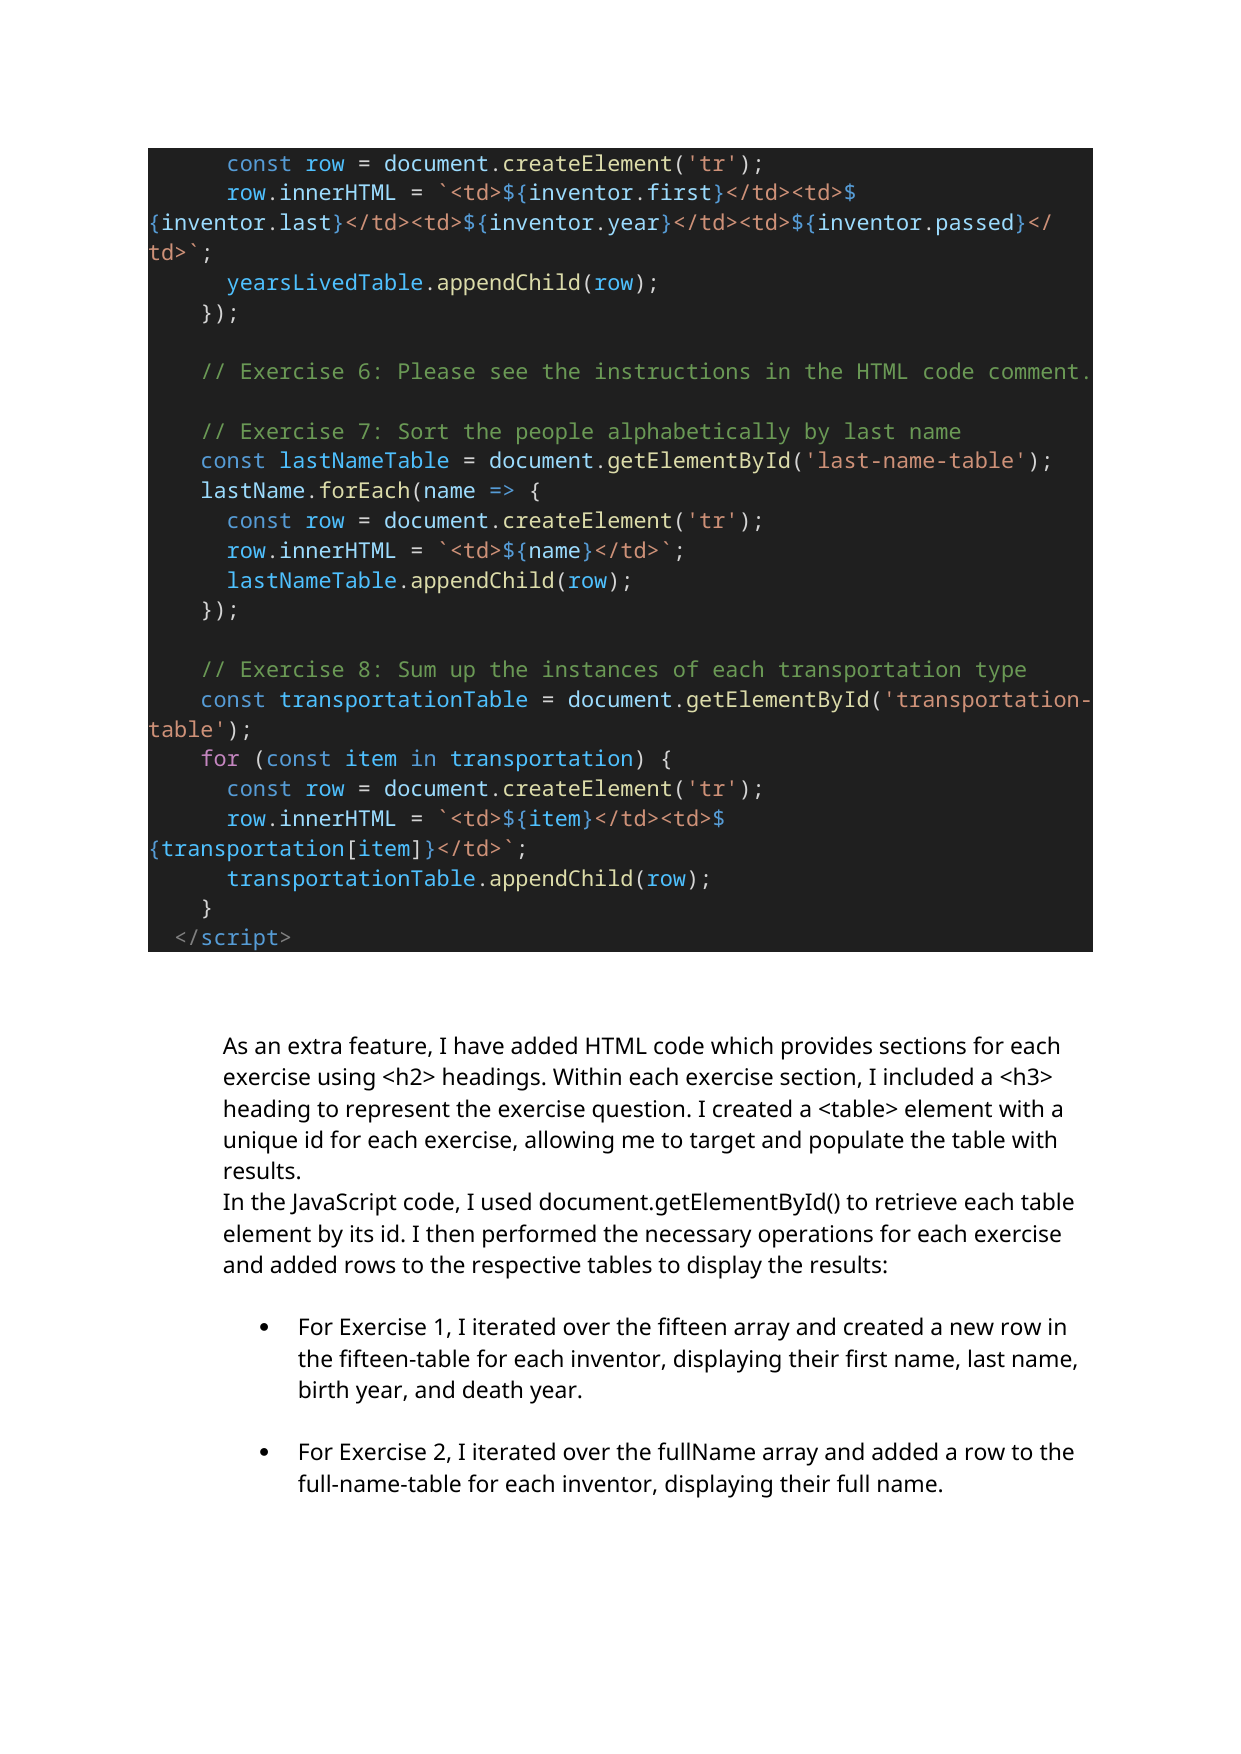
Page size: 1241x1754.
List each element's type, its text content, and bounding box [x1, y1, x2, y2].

text // Exercise 6: Please see the instructions in the HTML code comment. [148, 356, 1093, 386]
text const transportationTable = document.getElementById('transportation-table'); [148, 684, 1093, 743]
text // Exercise 8: Sum up the instances of each transportation type [148, 654, 1093, 684]
text for (const item in transportation) { [148, 743, 1093, 773]
text row.innerHTML = `<td>${name}</td>`; [148, 535, 1093, 565]
text As an extra feature, I have added HTML code which provides sections for each exercise using <h2> headings. Within each exercise section, I included a <h3> heading to represent the exercise question. I created a <table> element with a unique id for each exercise, allowing me to target and populate the table with results. [223, 1030, 1093, 1186]
text const lastNameTable = document.getElementById('last-name-table'); [148, 446, 1093, 475]
text yearsLivedTable.appendChild(row); [148, 267, 1093, 297]
text lastName.forEach(name => { [148, 475, 1093, 505]
text }); [148, 297, 1093, 326]
text transportationTable.appendChild(row); [148, 863, 1093, 892]
text const row = document.createElement('tr'); [148, 148, 1093, 177]
text const row = document.createElement('tr'); [148, 505, 1093, 535]
text </script> [148, 922, 1093, 952]
text }); [148, 594, 1093, 624]
text row.innerHTML = `<td>${item}</td><td>${transportation[item]}</td>`; [148, 803, 1093, 863]
text const row = document.createElement('tr'); [148, 773, 1093, 803]
list For Exercise 2, I iterated over the fullName array and added a row to the full-name-table for each inventor, displaying their full name. [260, 1436, 1093, 1499]
text } [148, 892, 1093, 922]
text lastNameTable.appendChild(row); [148, 565, 1093, 594]
text row.innerHTML = `<td>${inventor.first}</td><td>${inventor.last}</td><td>${inventor.year}</td><td>${inventor.passed}</td>`; [148, 177, 1093, 267]
text // Exercise 7: Sort the people alphabetically by last name [148, 416, 1093, 446]
